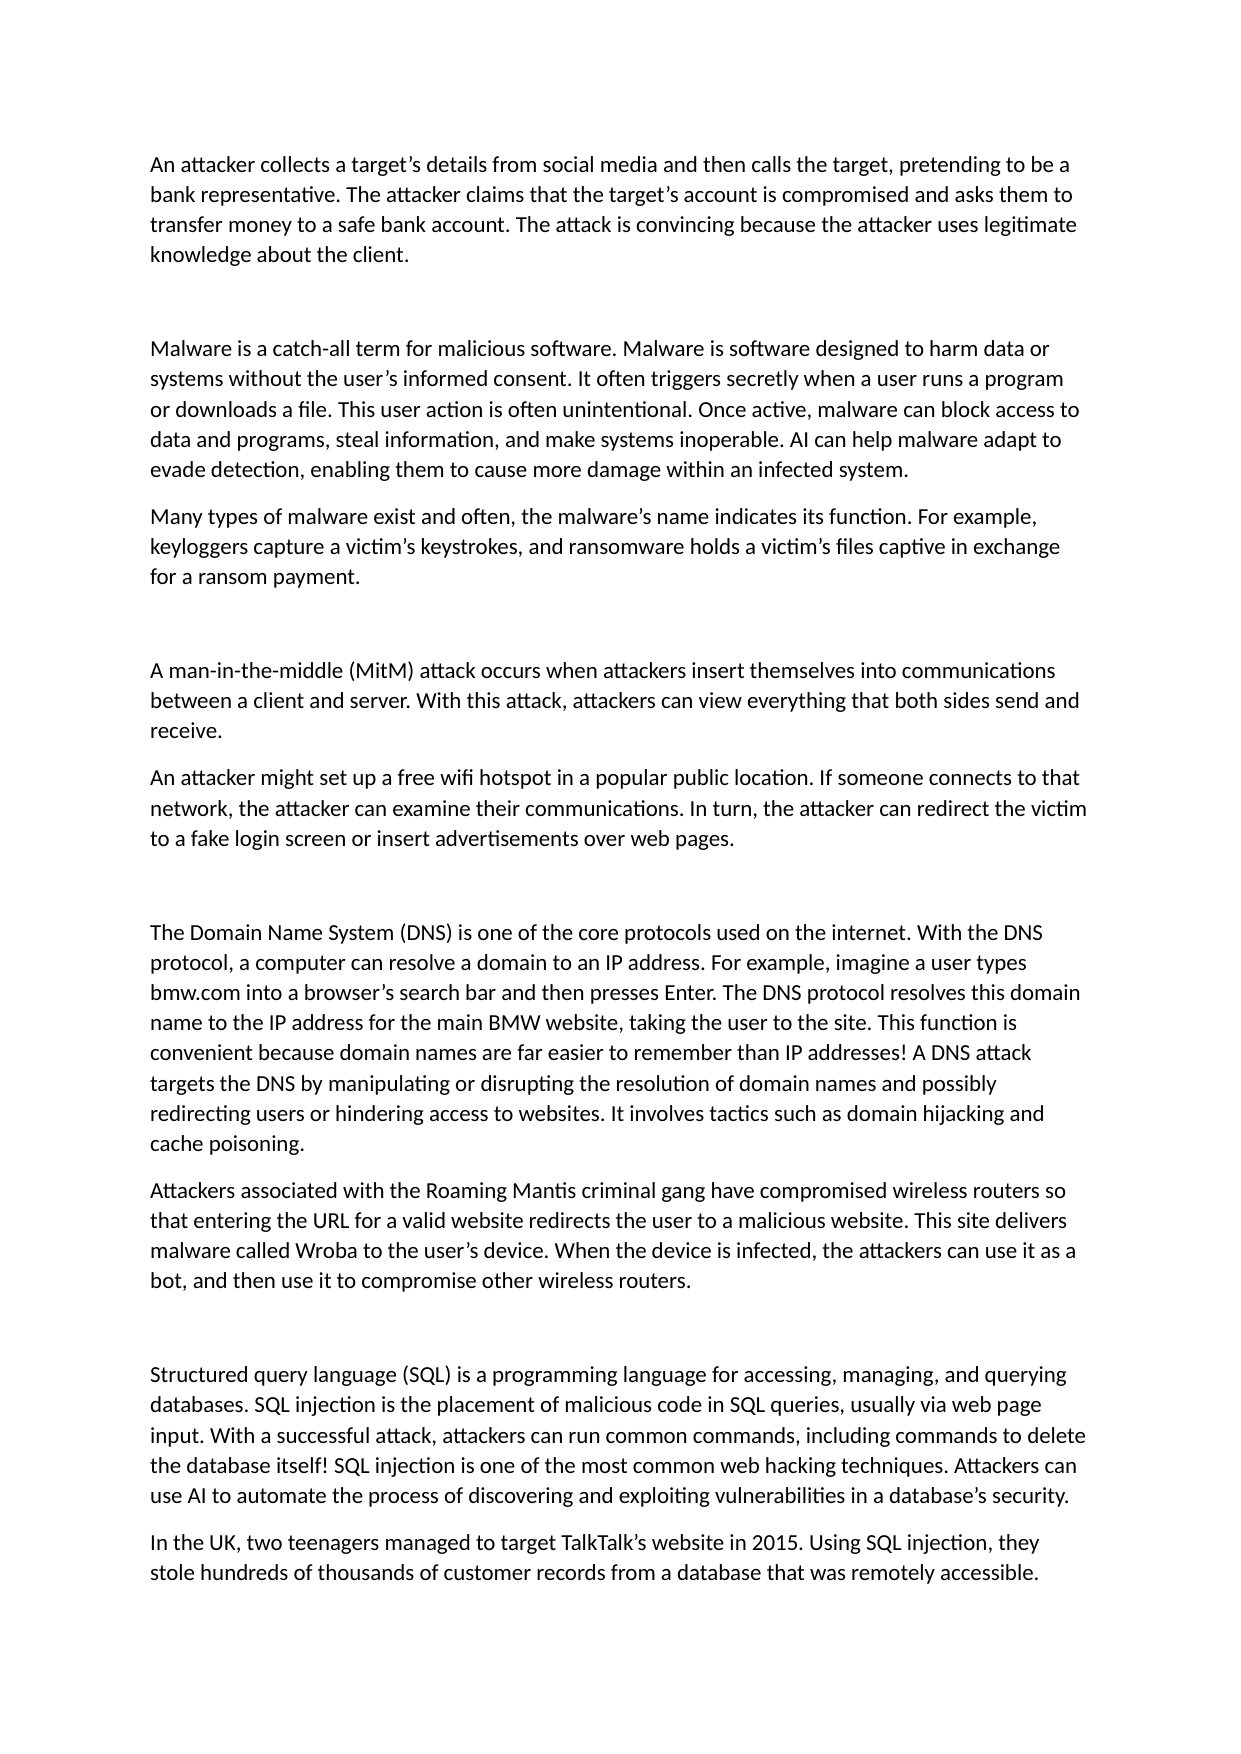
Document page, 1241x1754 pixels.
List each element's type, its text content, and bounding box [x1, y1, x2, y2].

text In the UK, two teenagers managed to target TalkTalk’s website in 2015. Using SQL injection, they stole hundreds of thousands of customer records from a database that was remotely accessible. [150, 1528, 1090, 1586]
text Structured query language (SQL) is a programming language for accessing, managing, and querying databases. SQL injection is the placement of malicious code in SQL queries, usually via web page input. With a successful attack, attackers can run common commands, including commands to delete the database itself! SQL injection is one of the most common web hacking techniques. Attackers can use AI to automate the process of discovering and exploiting vulnerabilities in a database’s security. [150, 1360, 1090, 1509]
text Attackers associated with the Roaming Mantis criminal gang have compromised wireless routers so that entering the URL for a valid website redirects the user to a malicious website. This site delivers malware called Wroba to the user’s device. When the device is infected, the attackers can use it as a bot, and then use it to compromise other wireless routers. [150, 1176, 1090, 1295]
text An attacker collects a target’s details from social media and then calls the target, pretending to be a bank representative. The attacker claims that the target’s account is compromised and asks them to transfer money to a safe bank account. The attack is convincing because the attacker uses legitimate knowledge about the client. [150, 150, 1090, 269]
text A man-in-the-middle (MitM) attack occurs when attackers insert themselves into communications between a client and server. With this attack, attackers can view everything that both sides send and receive. [150, 656, 1090, 745]
text An attacker might set up a free wifi hotspot in a popular public location. If someone connects to that network, the attacker can examine their communications. In turn, the attacker can redirect the victim to a fake login screen or insert advertisements over web pages. [150, 763, 1090, 852]
text Malware is a catch-all term for malicious software. Malware is software designed to harm data or systems without the user’s informed consent. It often triggers secretly when a user runs a program or downloads a file. This user action is often unintentional. Once active, malware can block access to data and programs, steal information, and make systems inoperable. AI can help malware adapt to evade detection, enabling them to cause more damage within an infected system. [150, 334, 1090, 483]
text The Domain Name System (DNS) is one of the core protocols used on the internet. With the DNS protocol, a computer can resolve a domain to an IP address. For example, imagine a user types bmw.com into a browser’s search bar and then presses Enter. The DNS protocol resolves this domain name to the IP address for the main BMW website, taking the user to the site. This function is convenient because domain names are far easier to remember than IP addresses! A DNS attack targets the DNS by manipulating or disrupting the resolution of domain names and possibly redirecting users or hindering access to websites. It involves tactics such as domain hijacking and cache poisoning. [150, 918, 1090, 1157]
text Many types of malware exist and often, the malware’s name indicates its function. For example, keyloggers capture a victim’s keystrokes, and ransomware holds a victim’s files captive in exchange for a ransom payment. [150, 502, 1090, 591]
